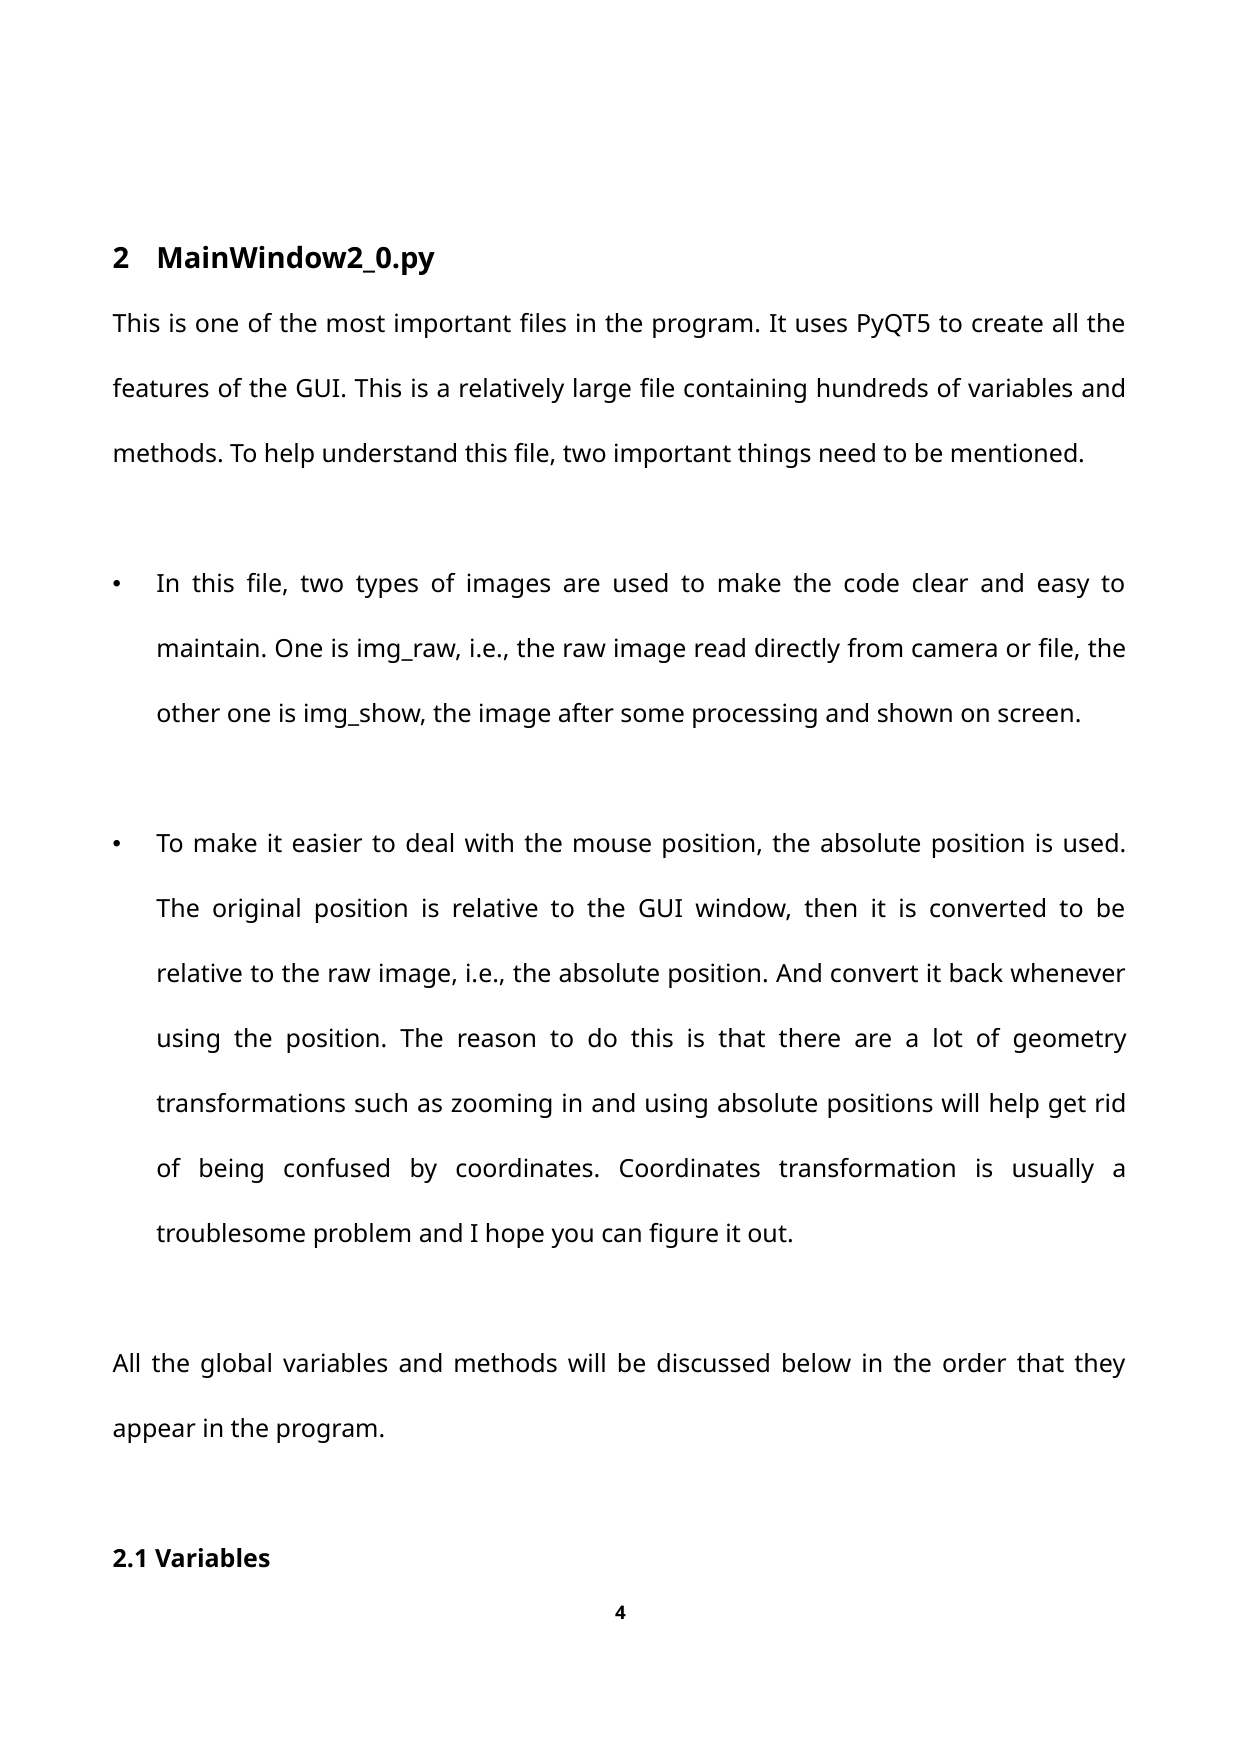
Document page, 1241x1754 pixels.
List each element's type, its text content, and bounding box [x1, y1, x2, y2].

text 2.1 Variables [112, 1525, 1128, 1590]
text All the global variables and methods will be discussed below in the order that they appear in the program. [112, 1330, 1128, 1460]
text 2 MainWindow2_0.py [112, 225, 1128, 290]
list In this file, two types of images are used to make the code clear and easy to maintain. One is img_raw, i.e., the raw image read directly from camera or file, the other one is img_show, the image after some processing and shown on screen. [112, 550, 1128, 745]
text This is one of the most important files in the program. It uses PyQT5 to create all the features of the GUI. This is a relatively large file containing hundreds of variables and methods. To help understand this file, two important things need to be mentioned. [112, 290, 1128, 485]
list To make it easier to deal with the mouse position, the absolute position is used. The original position is relative to the GUI window, then it is converted to be relative to the raw image, i.e., the absolute position. And convert it back whenever using the position. The reason to do this is that there are a lot of geometry transformations such as zooming in and using absolute positions will help get rid of being confused by coordinates. Coordinates transformation is usually a troublesome problem and I hope you can figure it out. [112, 810, 1128, 1265]
